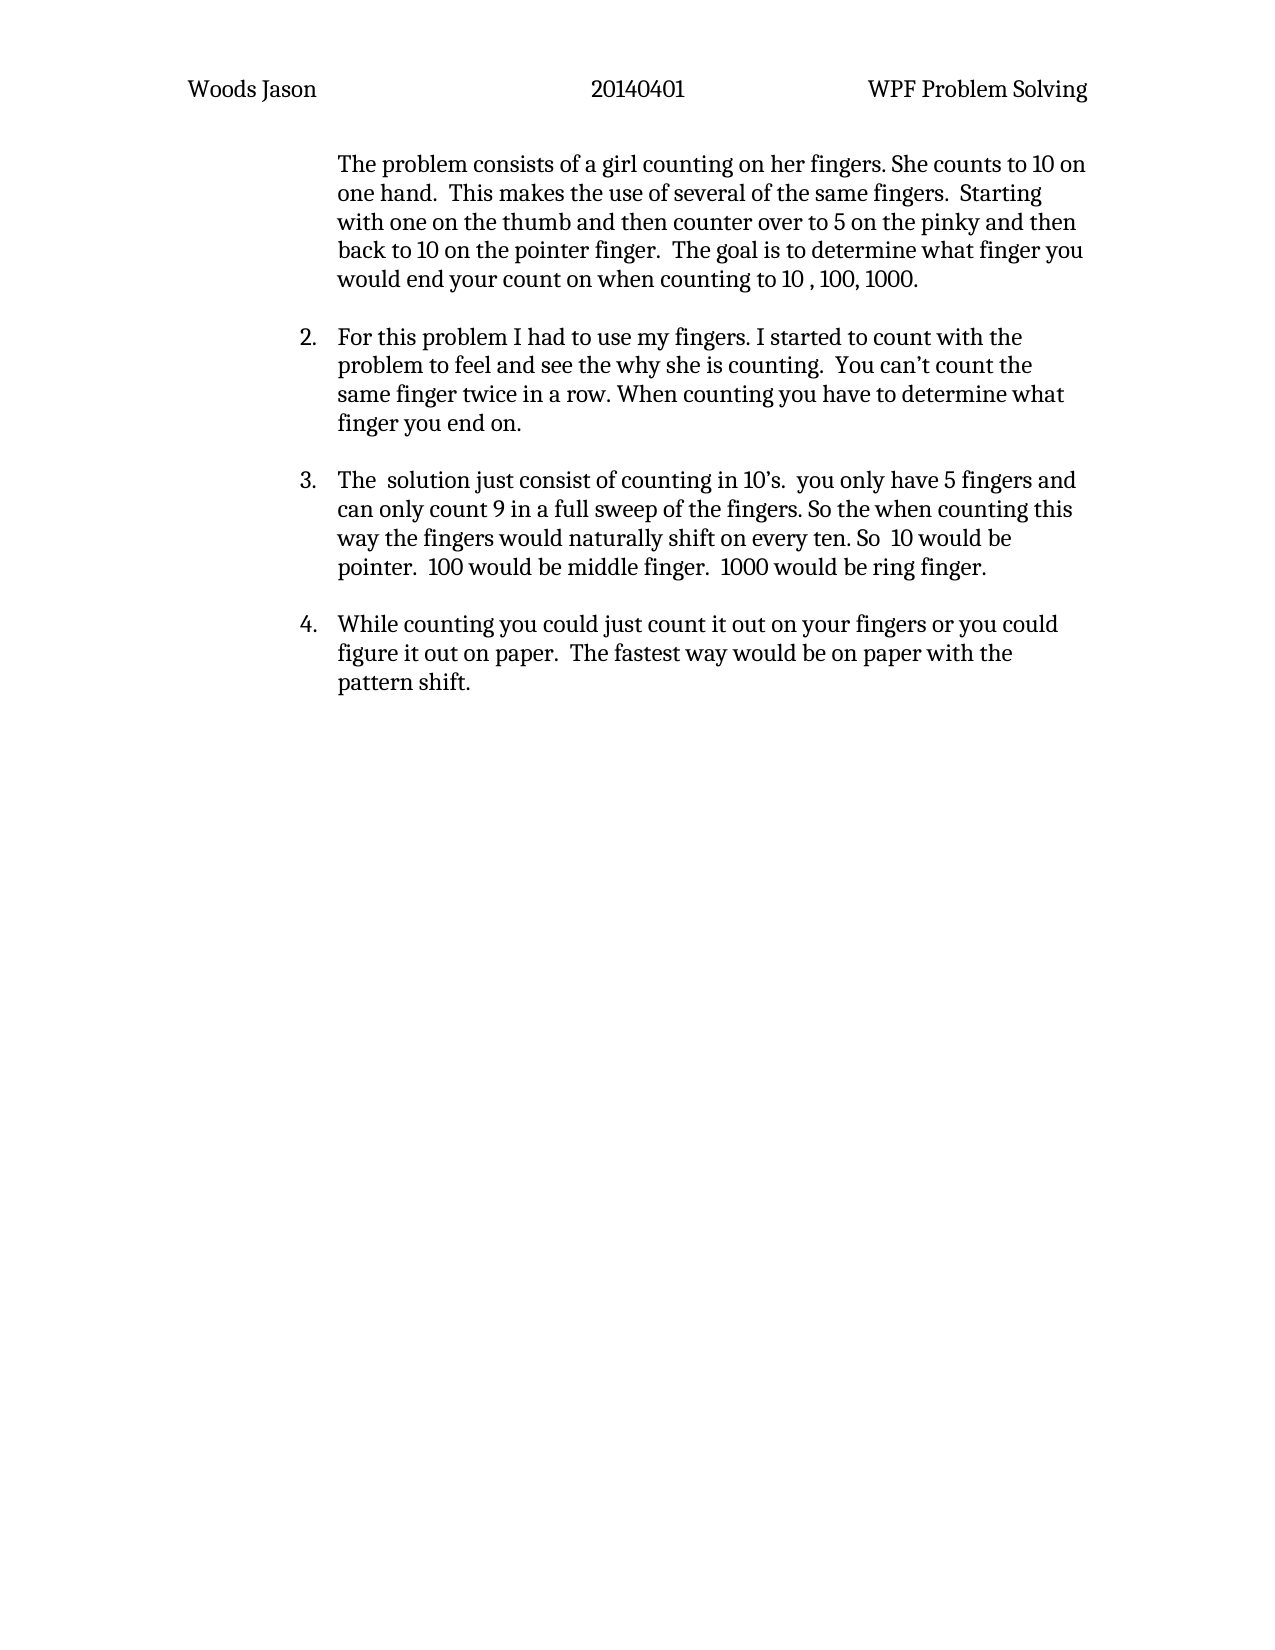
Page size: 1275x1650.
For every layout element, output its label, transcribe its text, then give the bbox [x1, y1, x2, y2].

list While counting you could just count it out on your fingers or you could figure it out on paper. The fastest way would be on paper with the pattern shift. [300, 610, 1087, 696]
list For this problem I had to use my fingers. I started to count with the problem to feel and see the why she is counting. You can’t count the same finger twice in a row. When counting you have to determine what finger you end on. [300, 322, 1087, 437]
list The problem consists of a girl counting on her fingers. She counts to 10 on one hand. This makes the use of several of the same fingers. Starting with one on the thumb and then counter over to 5 on the pinky and then back to 10 on the pointer finger. The goal is to determine what finger you would end your count on when counting to 10 , 100, 1000. [337, 150, 1087, 294]
list The solution just consist of counting in 10’s. you only have 5 fingers and can only count 9 in a full sweep of the fingers. So the when counting this way the fingers would naturally shift on every ten. So 10 would be pointer. 100 would be middle finger. 1000 would be ring finger. [300, 466, 1087, 581]
